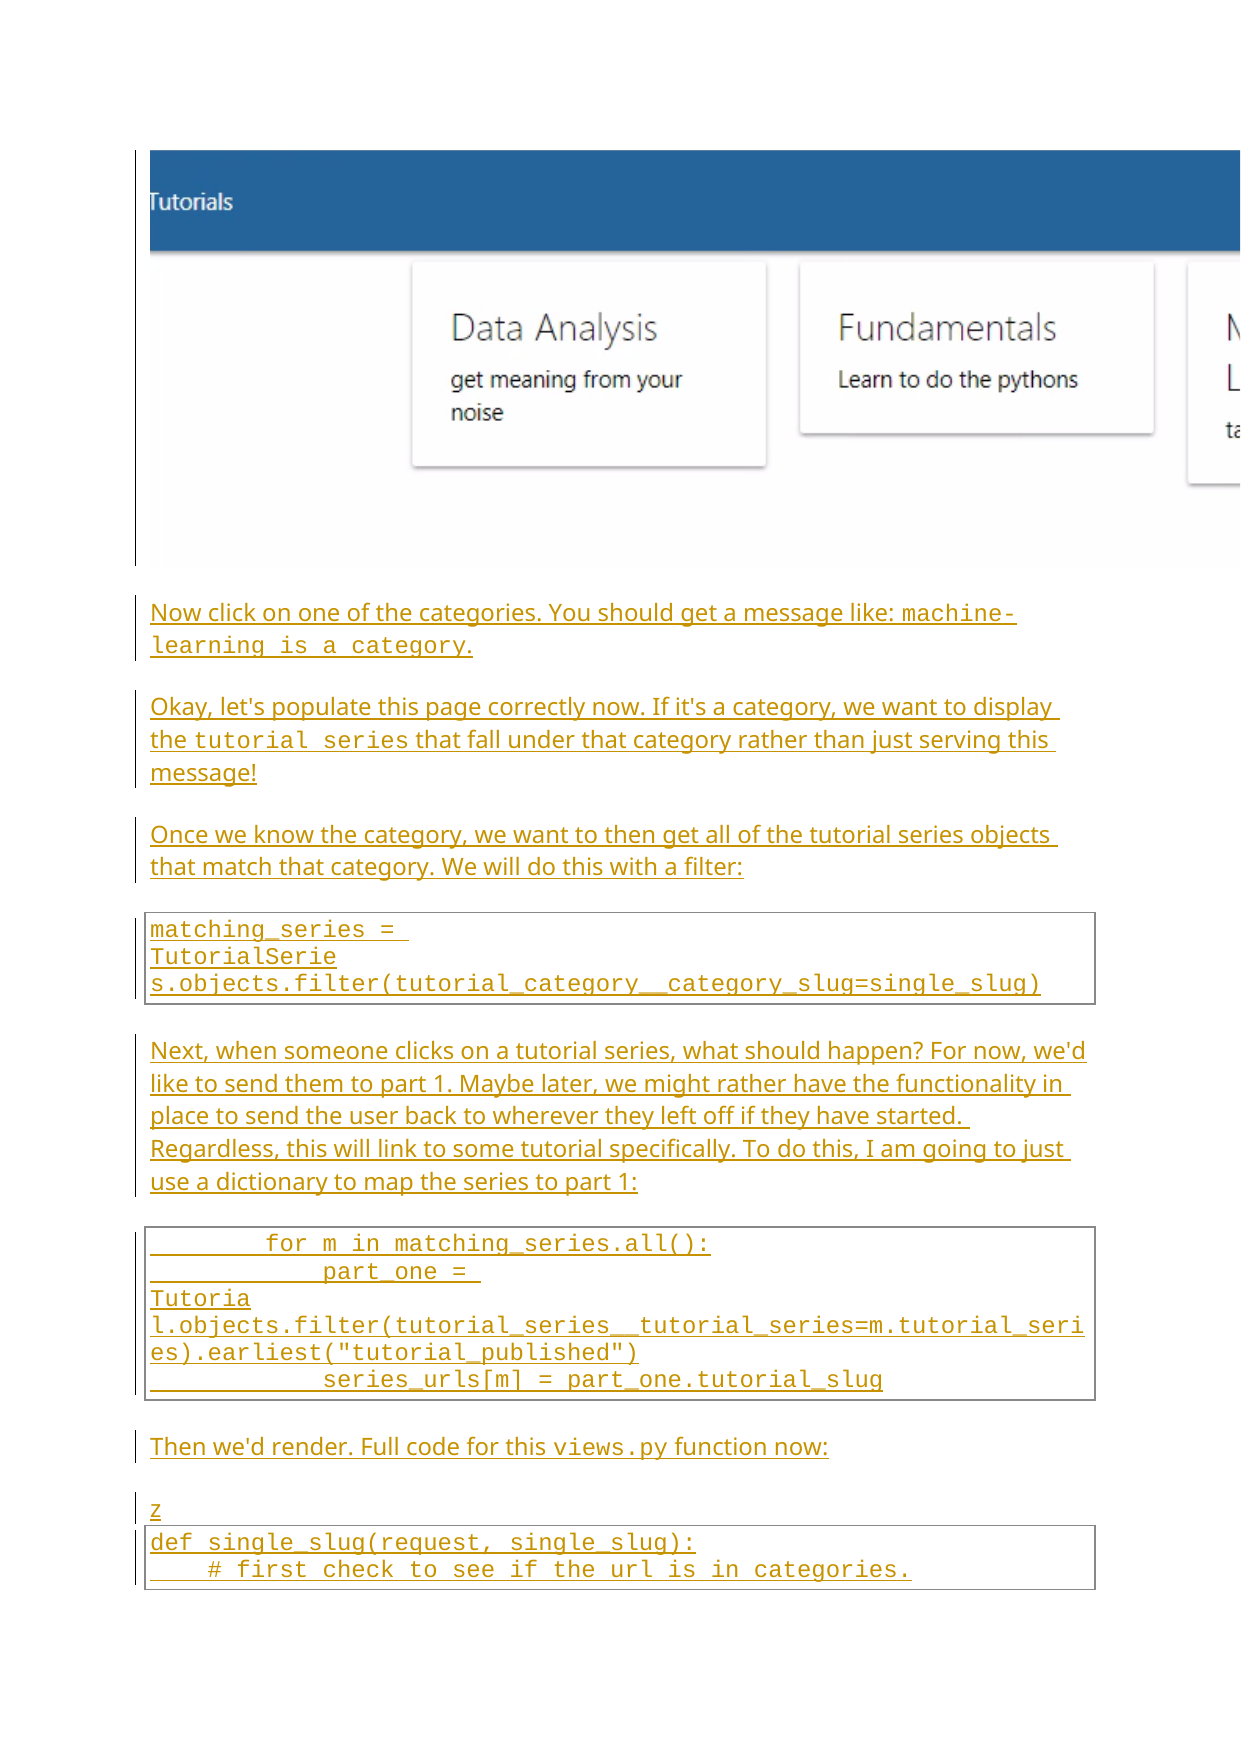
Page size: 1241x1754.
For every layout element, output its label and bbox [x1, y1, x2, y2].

picture [150, 150, 1241, 567]
